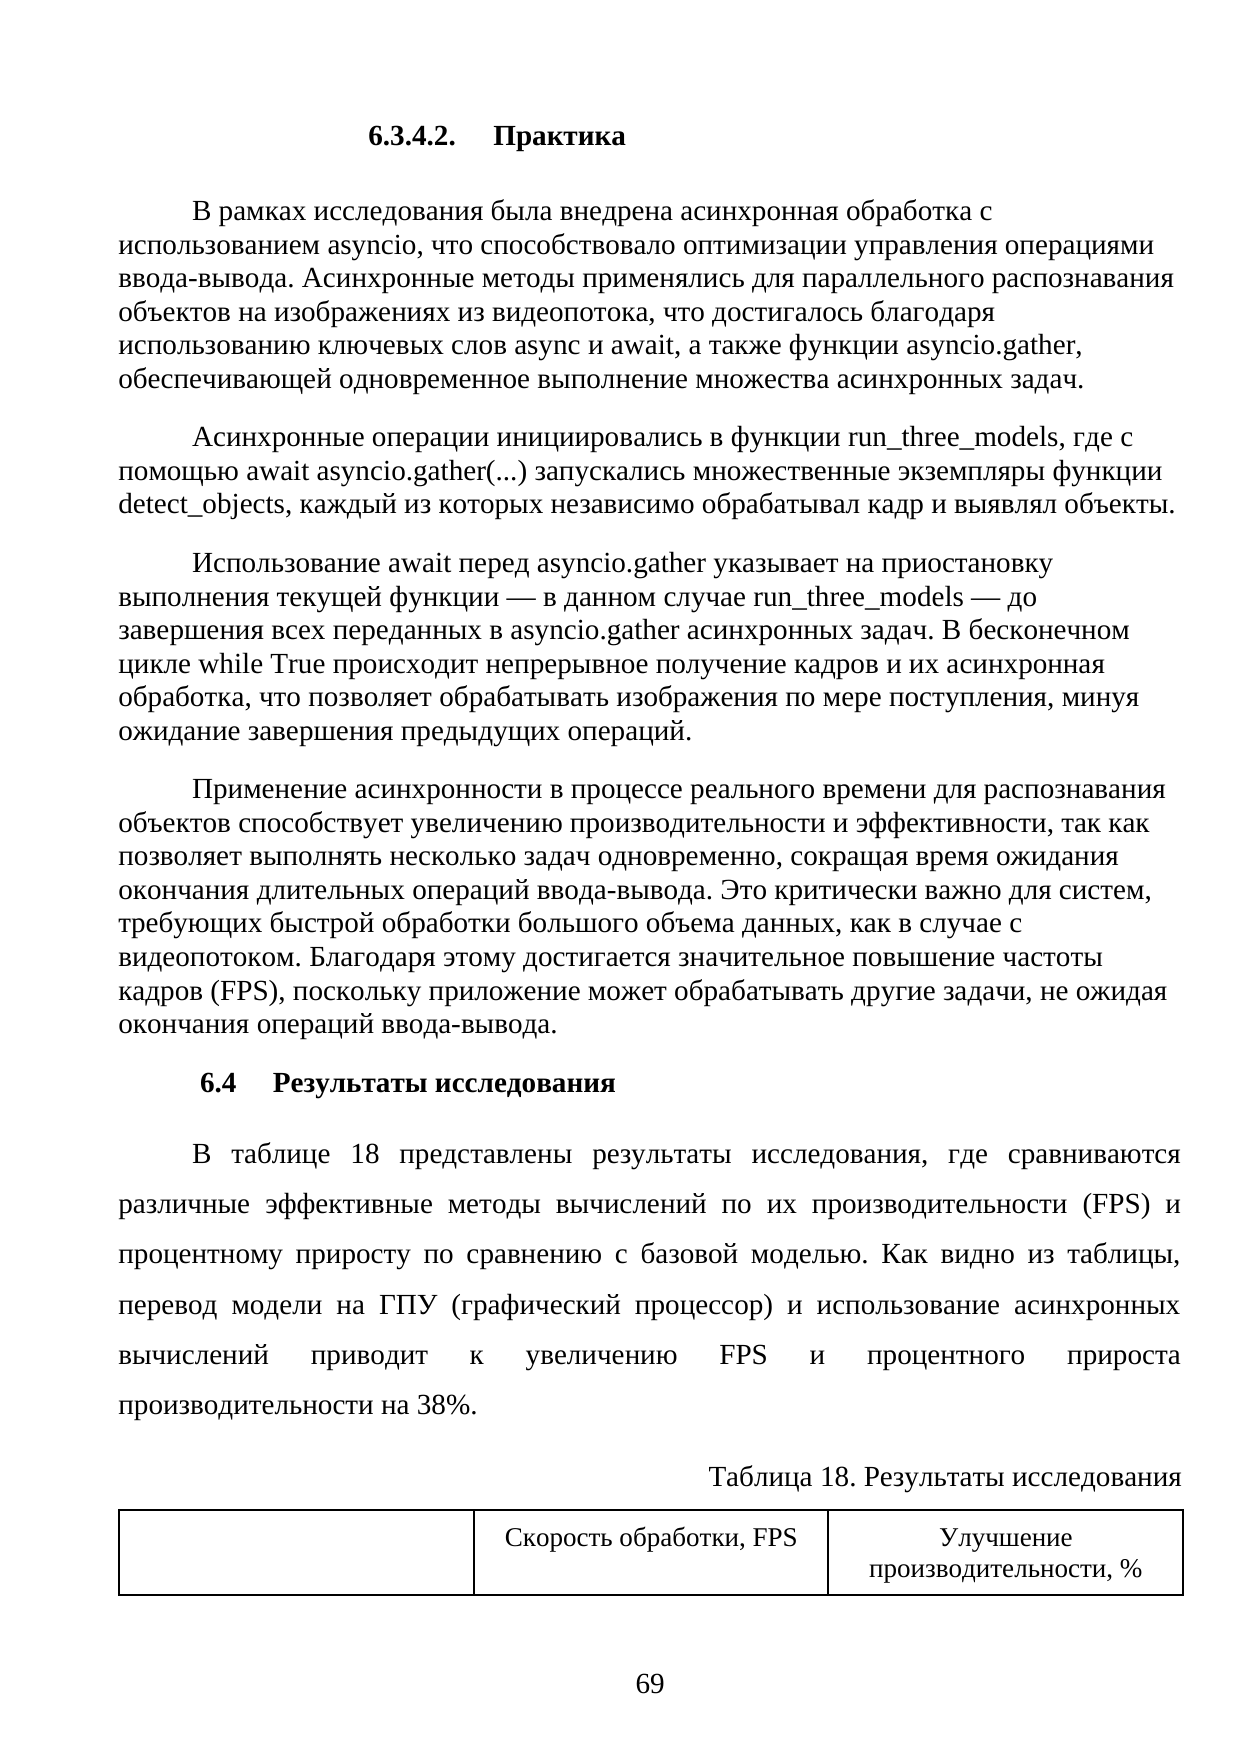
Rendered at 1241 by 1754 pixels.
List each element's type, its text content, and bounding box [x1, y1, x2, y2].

text В таблице 18 представлены результаты исследования, где сравниваются различные эффективные методы вычислений по их производительности (FPS) и процентному приросту по сравнению с базовой моделью. Как видно из таблицы, перевод модели на ГПУ (графический процессор) и использование асинхронных вычислений приводит к увеличению FPS и процентного прироста производительности на 38%. [118, 1136, 1182, 1421]
table_header Улучшение производительности, % [829, 1511, 1182, 1594]
subtitle Результаты исследования [236, 1065, 1181, 1098]
text Применение асинхронности в процессе реального времени для распознавания объектов способствует увеличению производительности и эффективности, так как позволяет выполнять несколько задач одновременно, сокращая время ожидания окончания длительных операций ввода-вывода. Это критически важно для систем, требующих быстрой обработки большого объема данных, как в случае с видеопотоком. Благодаря этому достигается значительное повышение частоты кадров (FPS), поскольку приложение может обрабатывать другие задачи, не ожидая окончания операций ввода-вывода. [118, 771, 1181, 1040]
subtitle Практика [456, 118, 1182, 152]
text Асинхронные операции инициировались в функции run_three_models, где с помощью await asyncio.gather(...) запускались множественные экземпляры функции detect_objects, каждый из которых независимо обрабатывал кадр и выявлял объекты. [118, 419, 1181, 520]
text Использование await перед asyncio.gather указывает на приостановку выполнения текущей функции — в данном случае run_three_models — до завершения всех переданных в asyncio.gather асинхронных задач. В бесконечном цикле while True происходит непрерывное получение кадров и их асинхронная обработка, что позволяет обрабатывать изображения по мере поступления, минуя ожидание завершения предыдущих операций. [118, 545, 1181, 746]
table_header [120, 1511, 473, 1594]
text Таблица 18. Результаты исследования [118, 1459, 1182, 1492]
text В рамках исследования была внедрена асинхронная обработка с использованием asyncio, что способствовало оптимизации управления операциями ввода-вывода. Асинхронные методы применялись для параллельного распознавания объектов на изображениях из видеопотока, что достигалось благодаря использованию ключевых слов async и await, а также функции asyncio.gather, обеспечивающей одновременное выполнение множества асинхронных задач. [118, 193, 1181, 394]
table_header Скорость обработки, FPS [475, 1511, 827, 1594]
